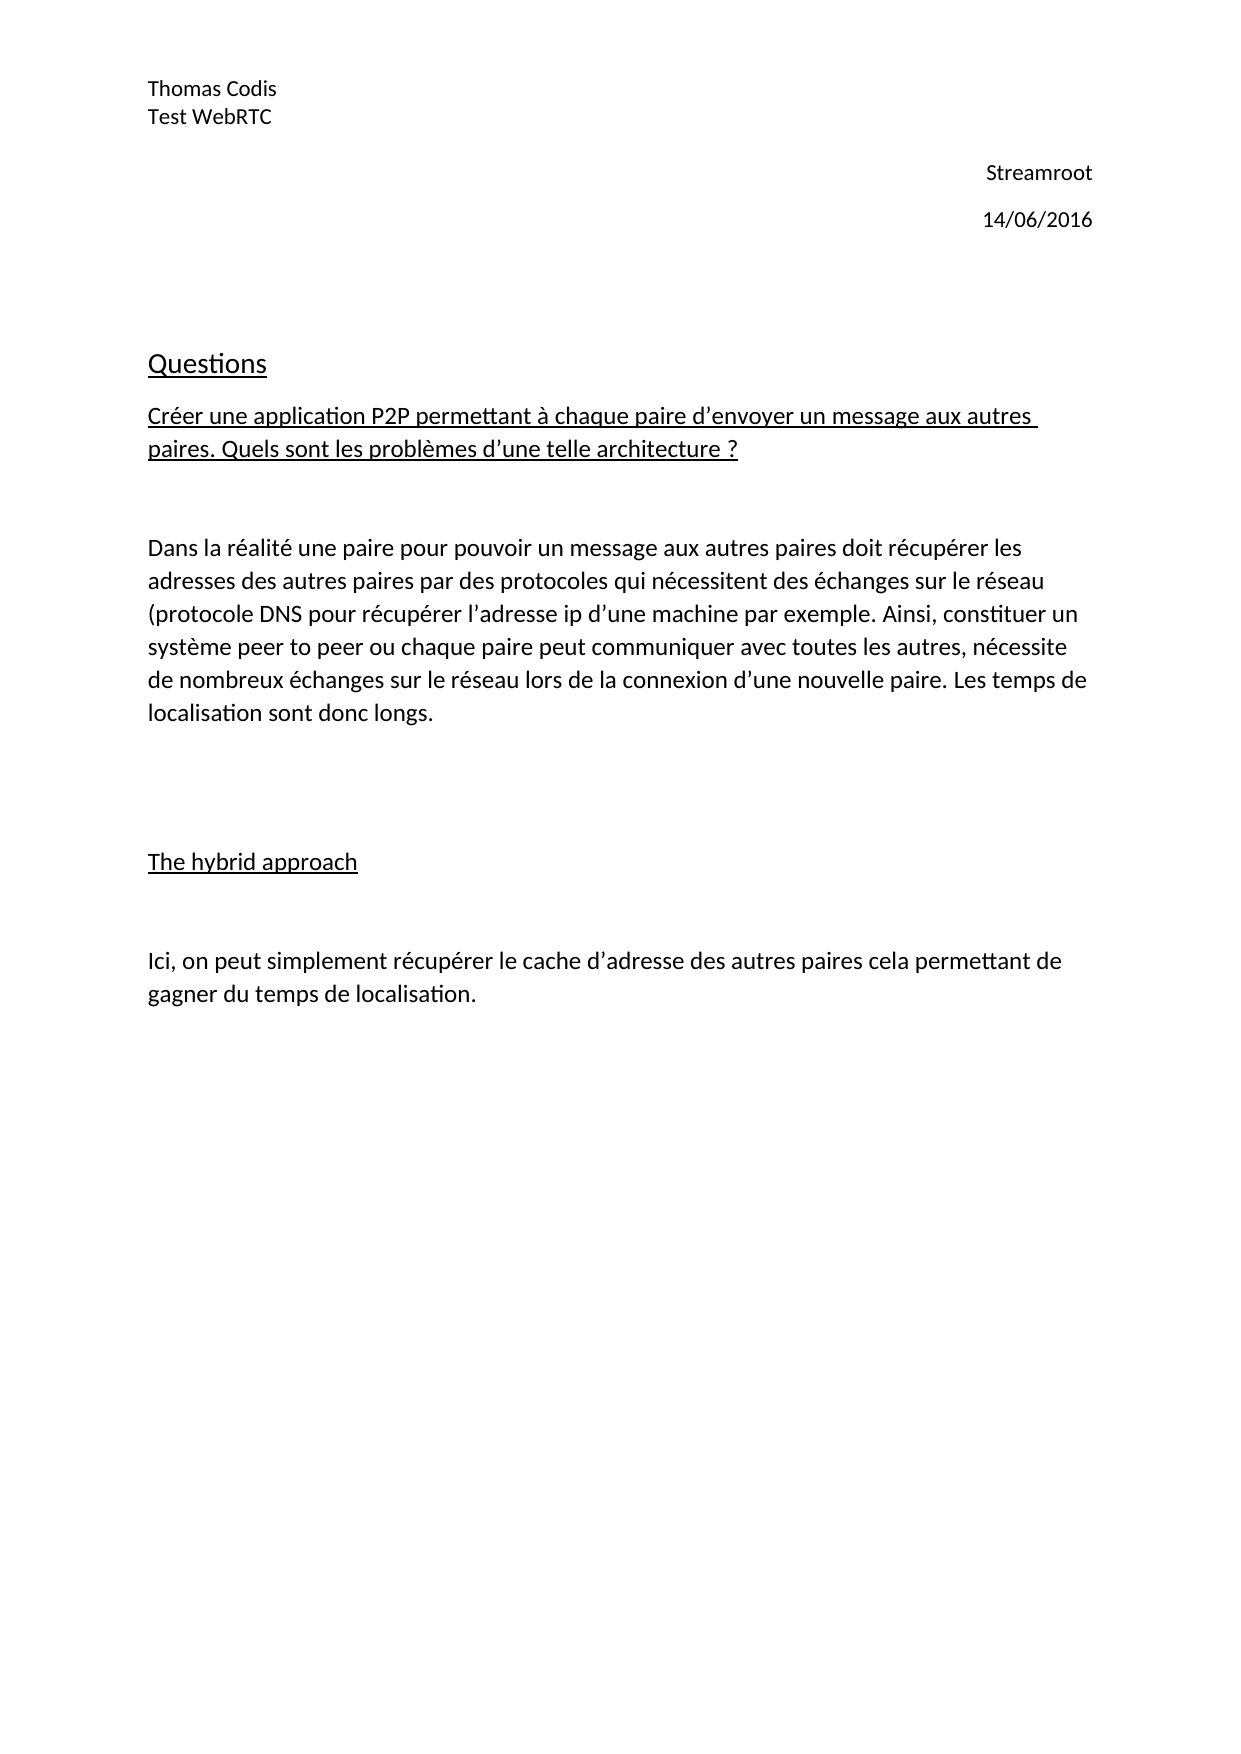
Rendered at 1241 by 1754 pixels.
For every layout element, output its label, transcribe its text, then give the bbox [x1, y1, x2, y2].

text Questions [148, 345, 1093, 381]
text Streamroot [148, 158, 1093, 186]
text 14/06/2016 [148, 205, 1093, 233]
text Dans la réalité une paire pour pouvoir un message aux autres paires doit récupérer les adresses des autres paires par des protocoles qui nécessitent des échanges sur le réseau (protocole DNS pour récupérer l’adresse ip d’une machine par exemple. Ainsi, constituer un système peer to peer ou chaque paire peut communiquer avec toutes les autres, nécessite de nombreux échanges sur le réseau lors de la connexion d’une nouvelle paire. Les temps de localisation sont donc longs. [148, 532, 1093, 728]
text Ici, on peut simplement récupérer le cache d’adresse des autres paires cela permettant de gagner du temps de localisation. [148, 945, 1093, 1008]
text Créer une application P2P permettant à chaque paire d’envoyer un message aux autres paires. Quels sont les problèmes d’une telle architecture ? [148, 400, 1093, 464]
text The hybrid approach [148, 846, 1093, 876]
